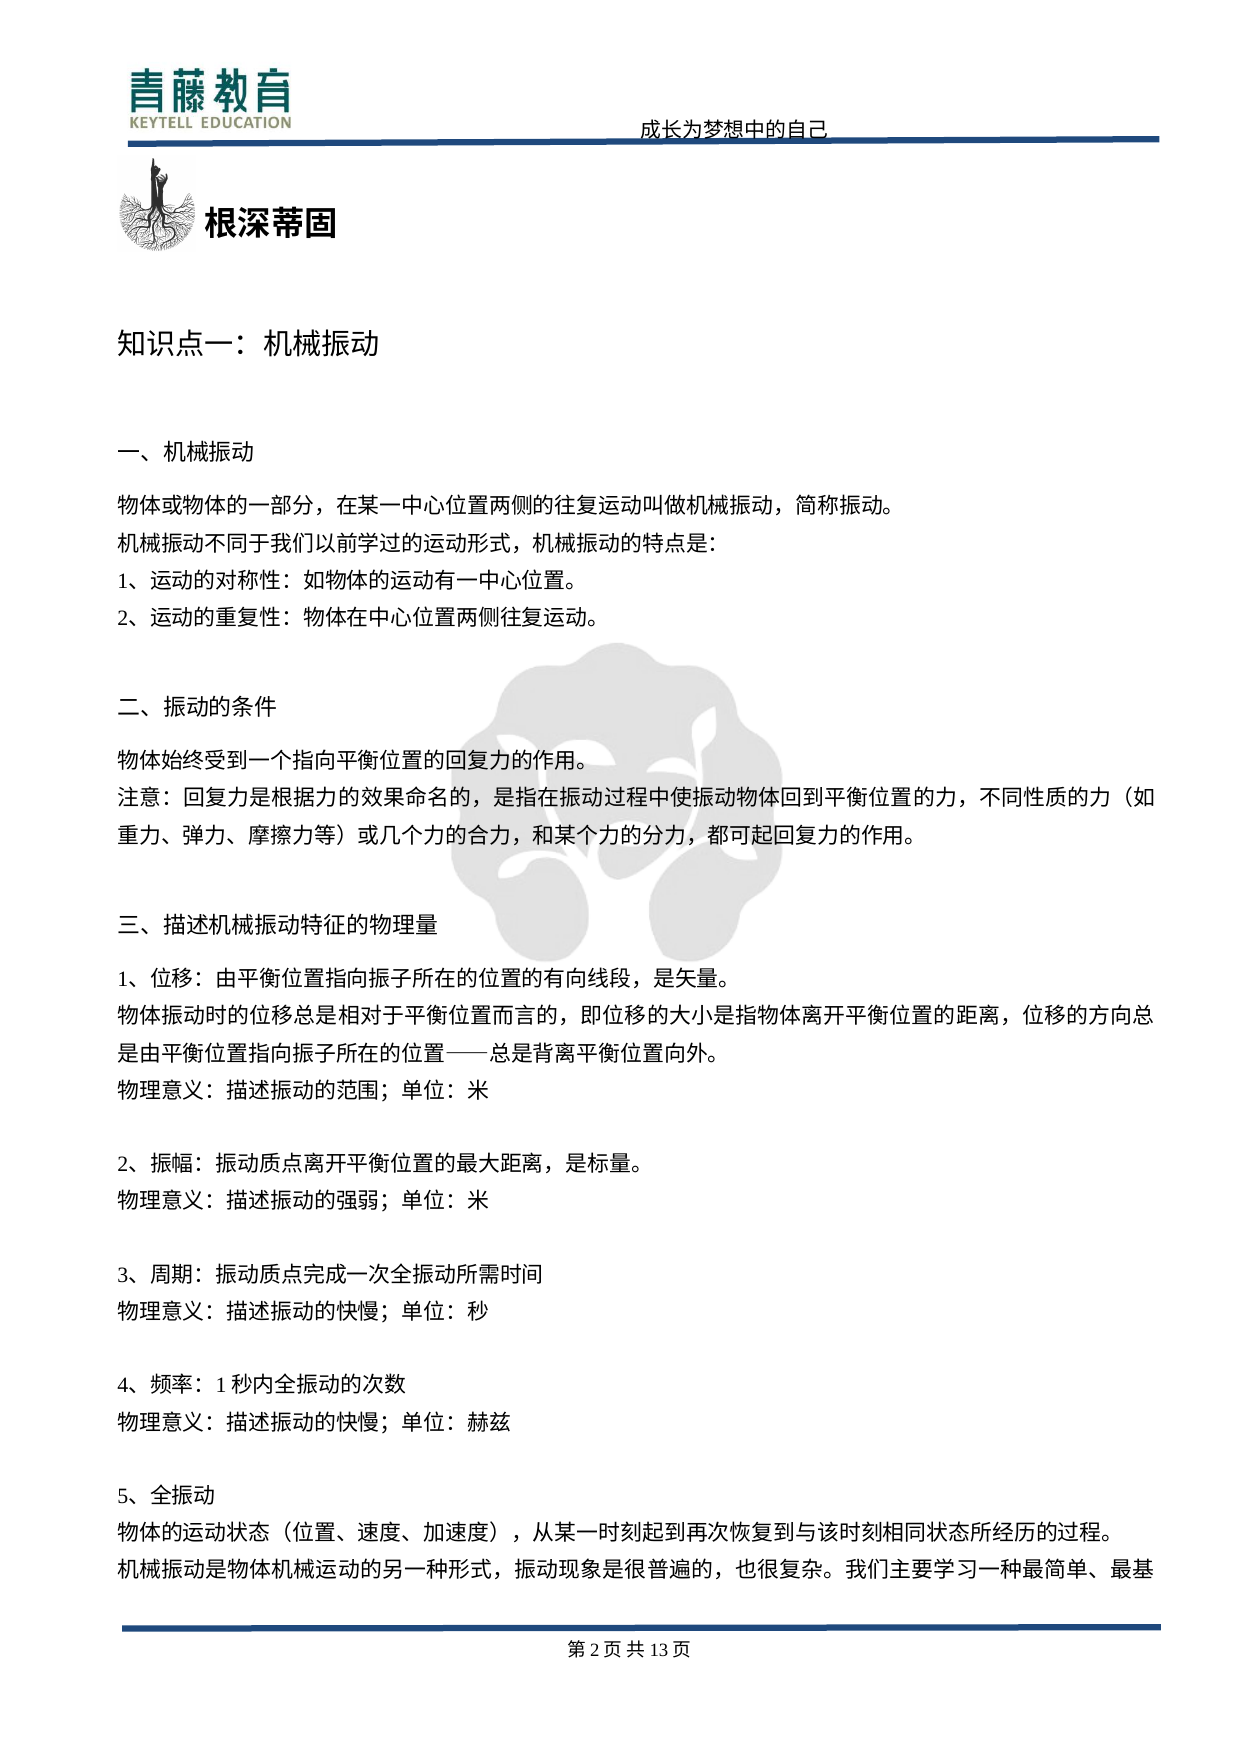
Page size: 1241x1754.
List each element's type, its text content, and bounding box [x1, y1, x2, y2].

text 物理意义：描述振动的强弱；单位：米 [117, 1183, 1159, 1215]
text 物理意义：描述振动的快慢；单位：赫兹 [117, 1404, 1159, 1437]
text 物体振动时的位移总是相对于平衡位置而言的，即位移的大小是指物体离开平衡位置的距离，位移的方向总是由平衡位置指向振子所在的位置——总是背离平衡位置向外。 [117, 998, 1159, 1068]
text 2、振幅：振动质点离开平衡位置的最大距离，是标量。 [117, 1146, 1159, 1178]
text 二、振动的条件 [117, 673, 1159, 738]
text 三、描述机械振动特征的物理量 [117, 891, 1159, 956]
text 物体始终受到一个指向平衡位置的回复力的作用。 [117, 743, 1159, 775]
text 一、机械振动 [117, 418, 1159, 483]
text 1、位移：由平衡位置指向振子所在的位置的有向线段，是矢量。 [117, 961, 1159, 993]
subtitle 根深蒂固 [117, 156, 1159, 286]
text 物理意义：描述振动的快慢；单位：秒 [117, 1293, 1159, 1326]
text 物体或物体的一部分，在某一中心位置两侧的往复运动叫做机械振动，简称振动。 [117, 488, 1159, 520]
text 物理意义：描述振动的范围；单位：米 [117, 1072, 1159, 1105]
picture [113, 51, 303, 134]
text 机械振动不同于我们以前学过的运动形式，机械振动的特点是： [117, 525, 1159, 558]
text 4、频率：1秒内全振动的次数 [117, 1367, 1159, 1399]
text 3、周期：振动质点完成一次全振动所需时间 [117, 1256, 1159, 1289]
text 5、全振动 [117, 1478, 1159, 1510]
text 物体的运动状态（位置、速度、加速度），从某一时刻起到再次恢复到与该时刻相同状态所经历的过程。 [117, 1515, 1159, 1547]
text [117, 1552, 1159, 1584]
text 1、运动的对称性：如物体的运动有一中心位置。 [117, 562, 1159, 595]
text 注意：回复力是根据力的效果命名的，是指在振动过程中使振动物体回到平衡位置的力，不同性质的力（如重力、弹力、摩擦力等）或几个力的合力，和某个力的分力，都可起回复力的作用。 [117, 780, 1159, 850]
text 知识点一：机械振动 [117, 309, 1159, 374]
text 2、运动的重复性：物体在中心位置两侧往复运动。 [117, 599, 1159, 632]
